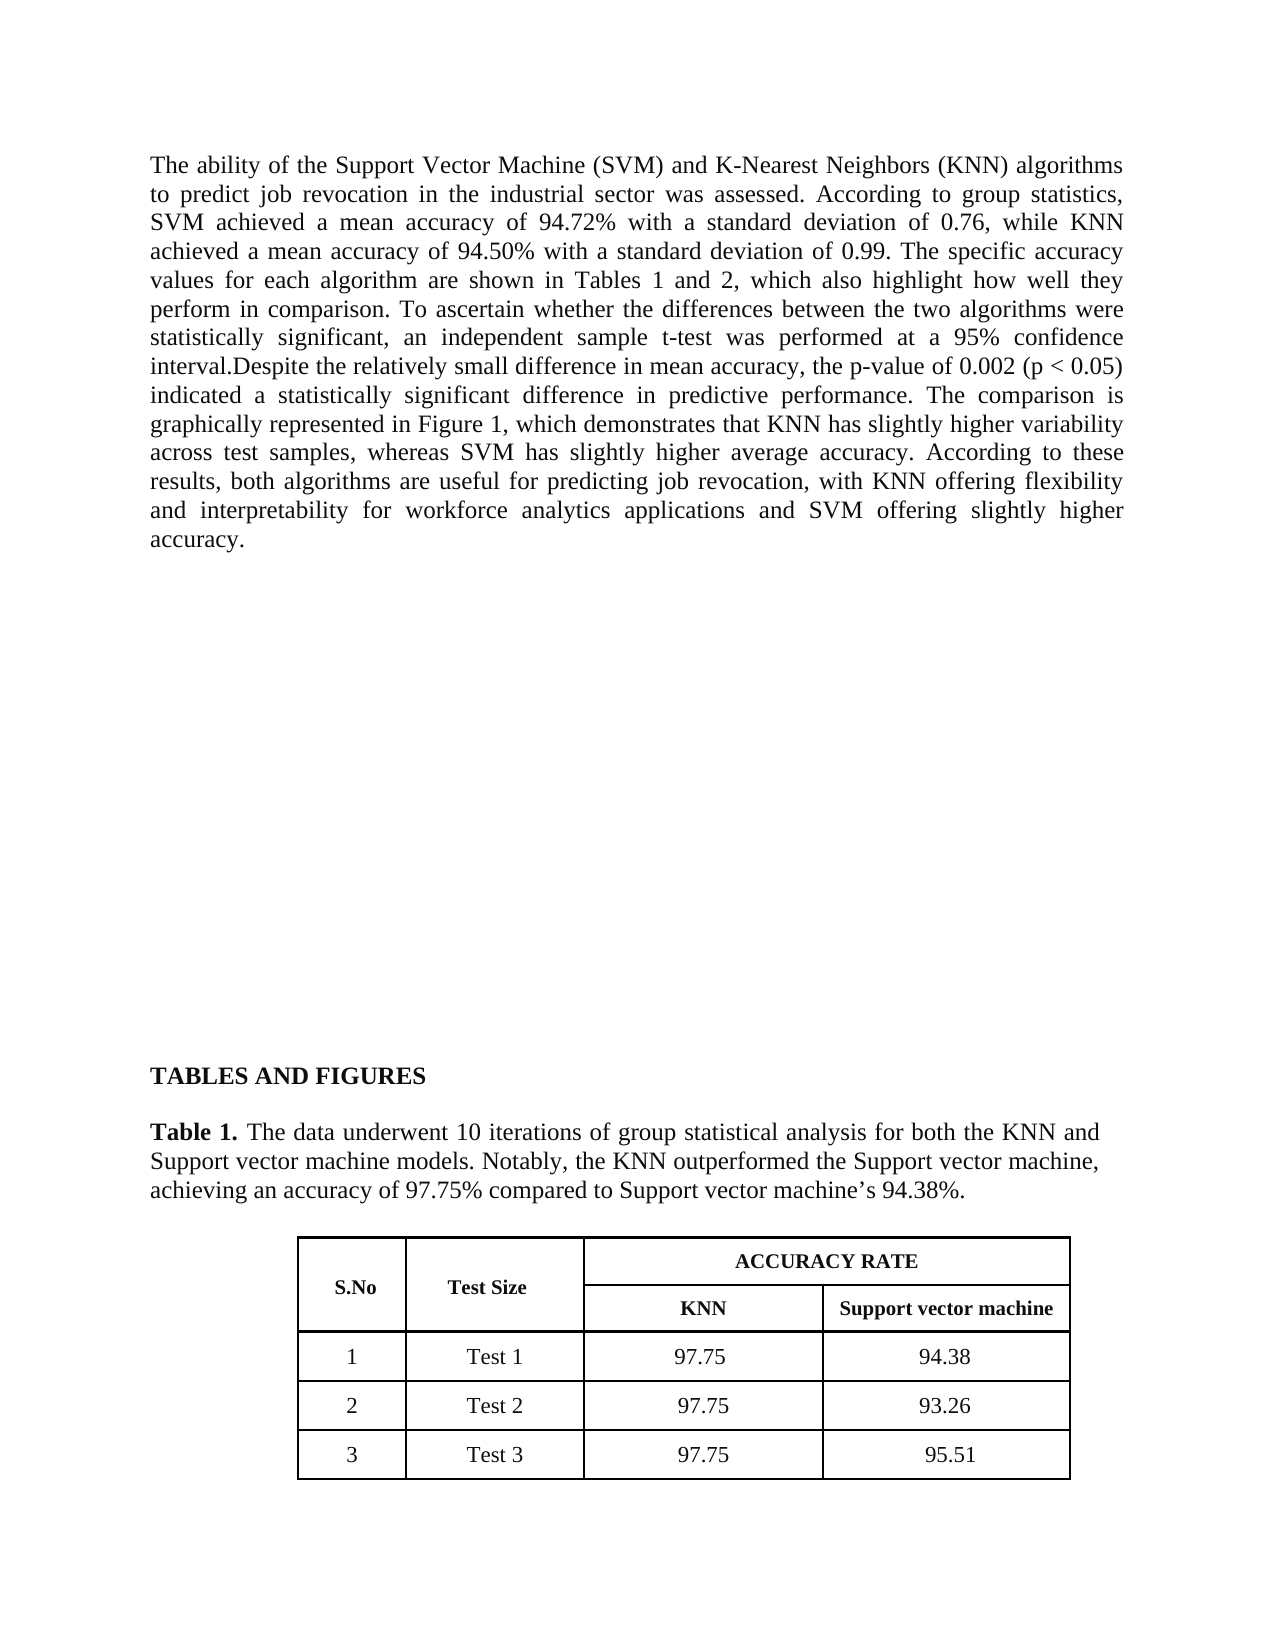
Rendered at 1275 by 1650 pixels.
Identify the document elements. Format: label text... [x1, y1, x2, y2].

table_cell Test 3 [407, 1431, 583, 1478]
table_cell 97.75 [585, 1333, 822, 1380]
text The ability of the Support Vector Machine (SVM) and K-Nearest Neighbors (KNN) algorithms to predict job revocation in the industrial sector was assessed. According to group statistics, SVM achieved a mean accuracy of 94.72% with a standard deviation of 0.76, while KNN achieved a mean accuracy of 94.50% with a standard deviation of 0.99. The specific accuracy values for each algorithm are shown in Tables 1 and 2, which also highlight how well they perform in comparison. To ascertain whether the differences between the two algorithms were statistically significant, an independent sample t-test was performed at a 95% confidence interval.Despite the relatively small difference in mean accuracy, the p-value of 0.002 (p < 0.05) indicated a statistically significant difference in predictive performance. The comparison is graphically represented in Figure 1, which demonstrates that KNN has slightly higher variability across test samples, whereas SVM has slightly higher average accuracy. According to these results, both algorithms are useful for predicting job revocation, with KNN offering flexibility and interpretability for workforce analytics applications and SVM offering slightly higher accuracy. [150, 150, 1125, 552]
table_cell 94.38 [824, 1333, 1069, 1380]
table_cell 97.75 [585, 1382, 822, 1429]
table_header Test Size [407, 1239, 583, 1330]
table_cell 1 [299, 1333, 405, 1380]
text TABLES AND FIGURES [150, 1061, 1125, 1090]
table_cell 95.51 [824, 1431, 1069, 1478]
table_cell KNN [585, 1286, 822, 1330]
table_header S.No [299, 1239, 405, 1330]
table_cell Test 1 [407, 1333, 583, 1380]
table_cell 3 [299, 1431, 405, 1478]
table_cell Test 2 [407, 1382, 583, 1429]
text Table 1. The data underwent 10 iterations of group statistical analysis for both the KNN and Support vector machine models. Notably, the KNN outperformed the Support vector machine, achieving an accuracy of 97.75% compared to Support vector machine’s 94.38%. [150, 1117, 1101, 1203]
table_header ACCURACY RATE [585, 1239, 1069, 1283]
table_cell 2 [299, 1382, 405, 1429]
table_cell Support vector machine [824, 1286, 1069, 1330]
table_cell 97.75 [585, 1431, 822, 1478]
table_cell 93.26 [824, 1382, 1069, 1429]
